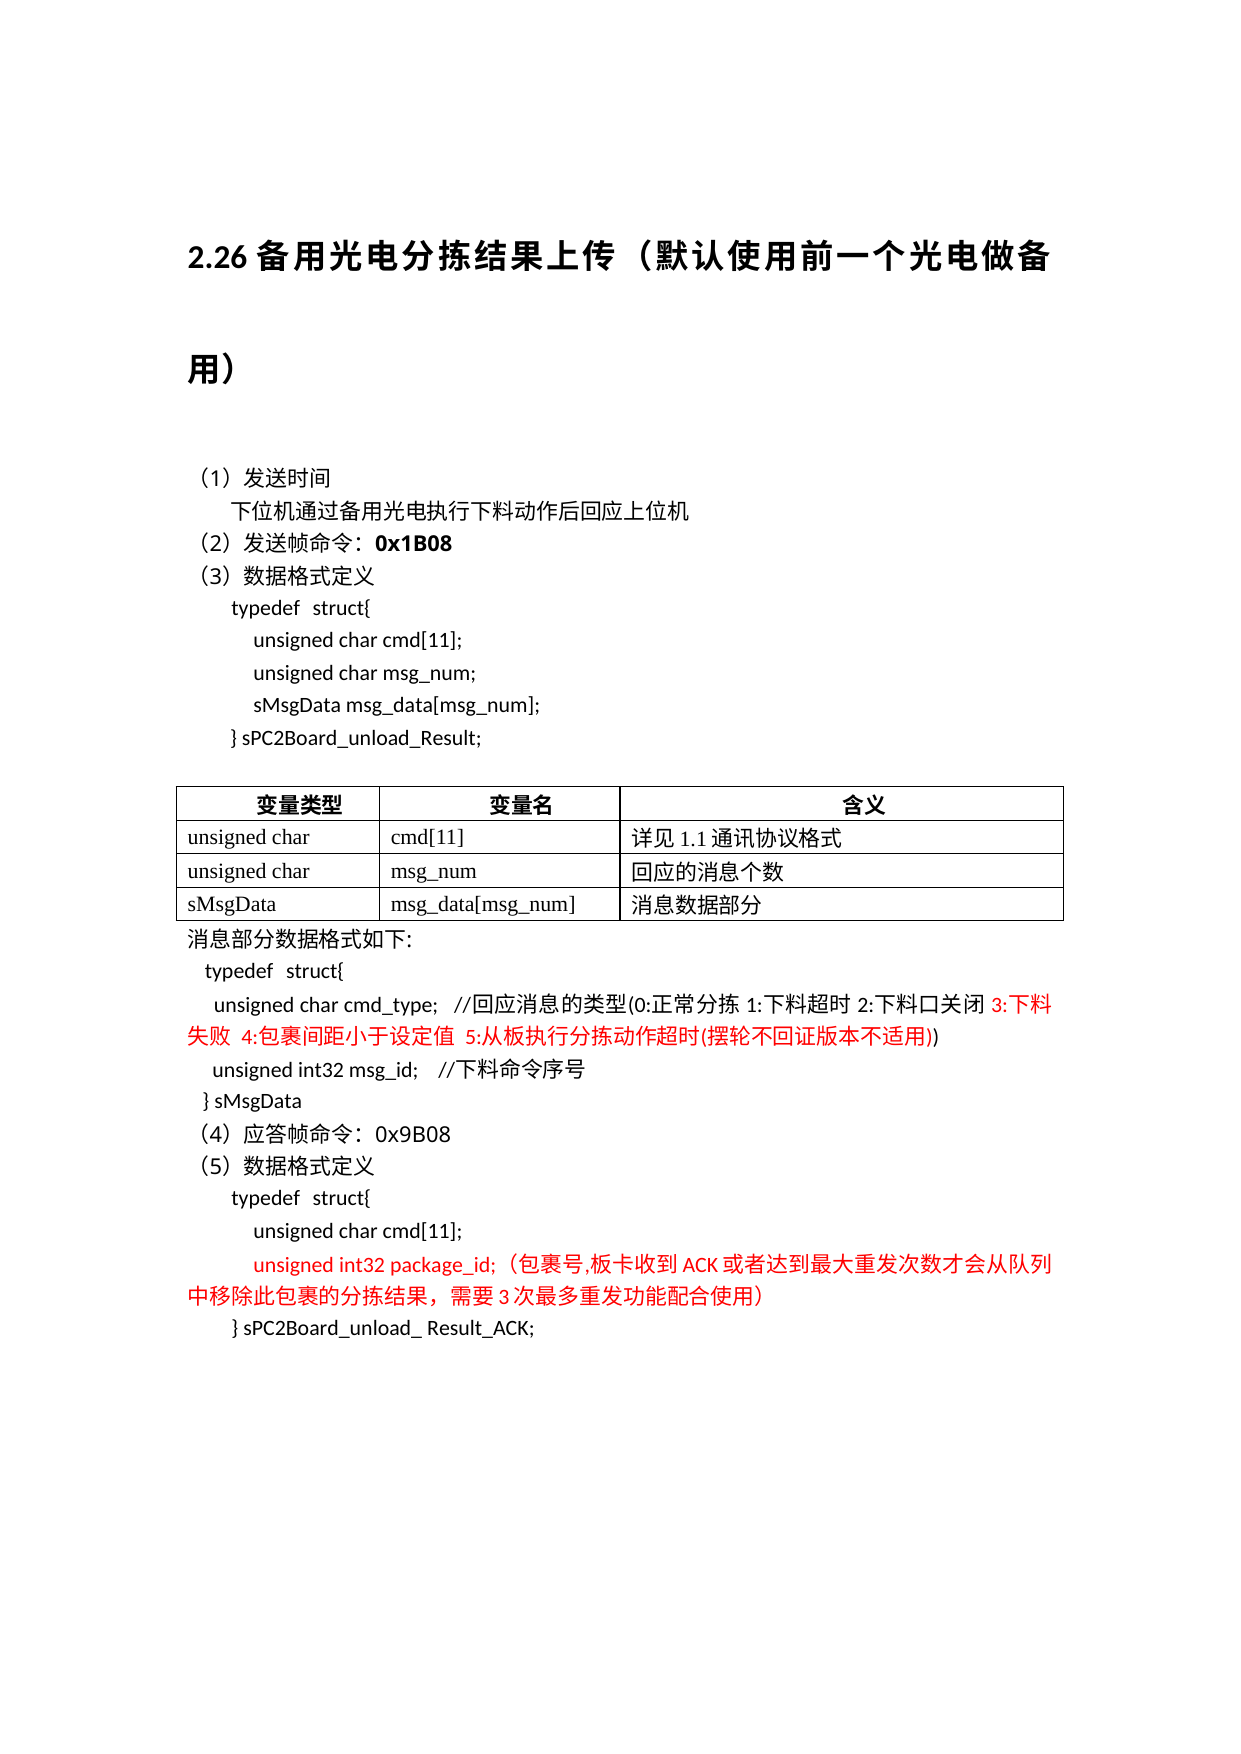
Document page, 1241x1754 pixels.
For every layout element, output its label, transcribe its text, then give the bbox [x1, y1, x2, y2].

table_cell msg_num [380, 854, 619, 887]
text unsigned char cmd_type; //回应消息的类型(0:正常分拣 1:下料超时 2:下料口关闭 3:下料失败 4:包裹间距小于设定值 5:从板执行分拣动作超时(摆轮不回证版本不适用)) [187, 986, 1053, 1051]
text } sMsgData [187, 1084, 1053, 1116]
table_cell 详见1.1通讯协议格式 [621, 821, 1063, 853]
subtitle 2.26备用光电分拣结果上传（默认使用前一个光电做备用） [187, 222, 1053, 399]
table_cell 消息数据部分 [621, 888, 1063, 920]
text 消息部分数据格式如下: [187, 921, 1053, 954]
table_cell 回应的消息个数 [621, 854, 1063, 887]
table_cell unsigned char [177, 821, 379, 853]
text （2）发送帧命令：0x1B08 [187, 526, 1053, 559]
text typedef struct{ [187, 954, 1053, 986]
text typedef struct{ [187, 1181, 1053, 1214]
table_cell msg_data[msg_num] [380, 888, 619, 920]
text typedef struct{ [187, 591, 1053, 624]
table_cell unsigned char [177, 854, 379, 887]
table_cell sMsgData [177, 888, 379, 920]
table_header 变量名 [380, 787, 619, 820]
text （4）应答帧命令：0x9B08 [187, 1116, 1053, 1149]
table_cell cmd[11] [380, 821, 619, 853]
table_header 含义 [621, 787, 1063, 820]
text （1）发送时间 [187, 461, 1053, 494]
text unsigned int32 package_id;（包裹号,板卡收到ACK或者达到最大重发次数才会从队列中移除此包裹的分拣结果，需要3次最多重发功能配合使用） [187, 1246, 1053, 1311]
text （3）数据格式定义 [187, 559, 1053, 591]
text unsigned char msg_num; [187, 656, 1053, 689]
text unsigned char cmd[11]; [187, 1214, 1053, 1246]
text （5）数据格式定义 [187, 1149, 1053, 1181]
text } sPC2Board_unload_ Result_ACK; [187, 1311, 1053, 1344]
text } sPC2Board_unload_Result; [187, 721, 1053, 754]
text unsigned char cmd[11]; [187, 624, 1053, 656]
table_header 变量类型 [177, 787, 379, 820]
text 下位机通过备用光电执行下料动作后回应上位机 [187, 494, 1053, 526]
text unsigned int32 msg_id; //下料命令序号 [187, 1051, 1053, 1084]
text sMsgData msg_data[msg_num]; [187, 689, 1053, 721]
